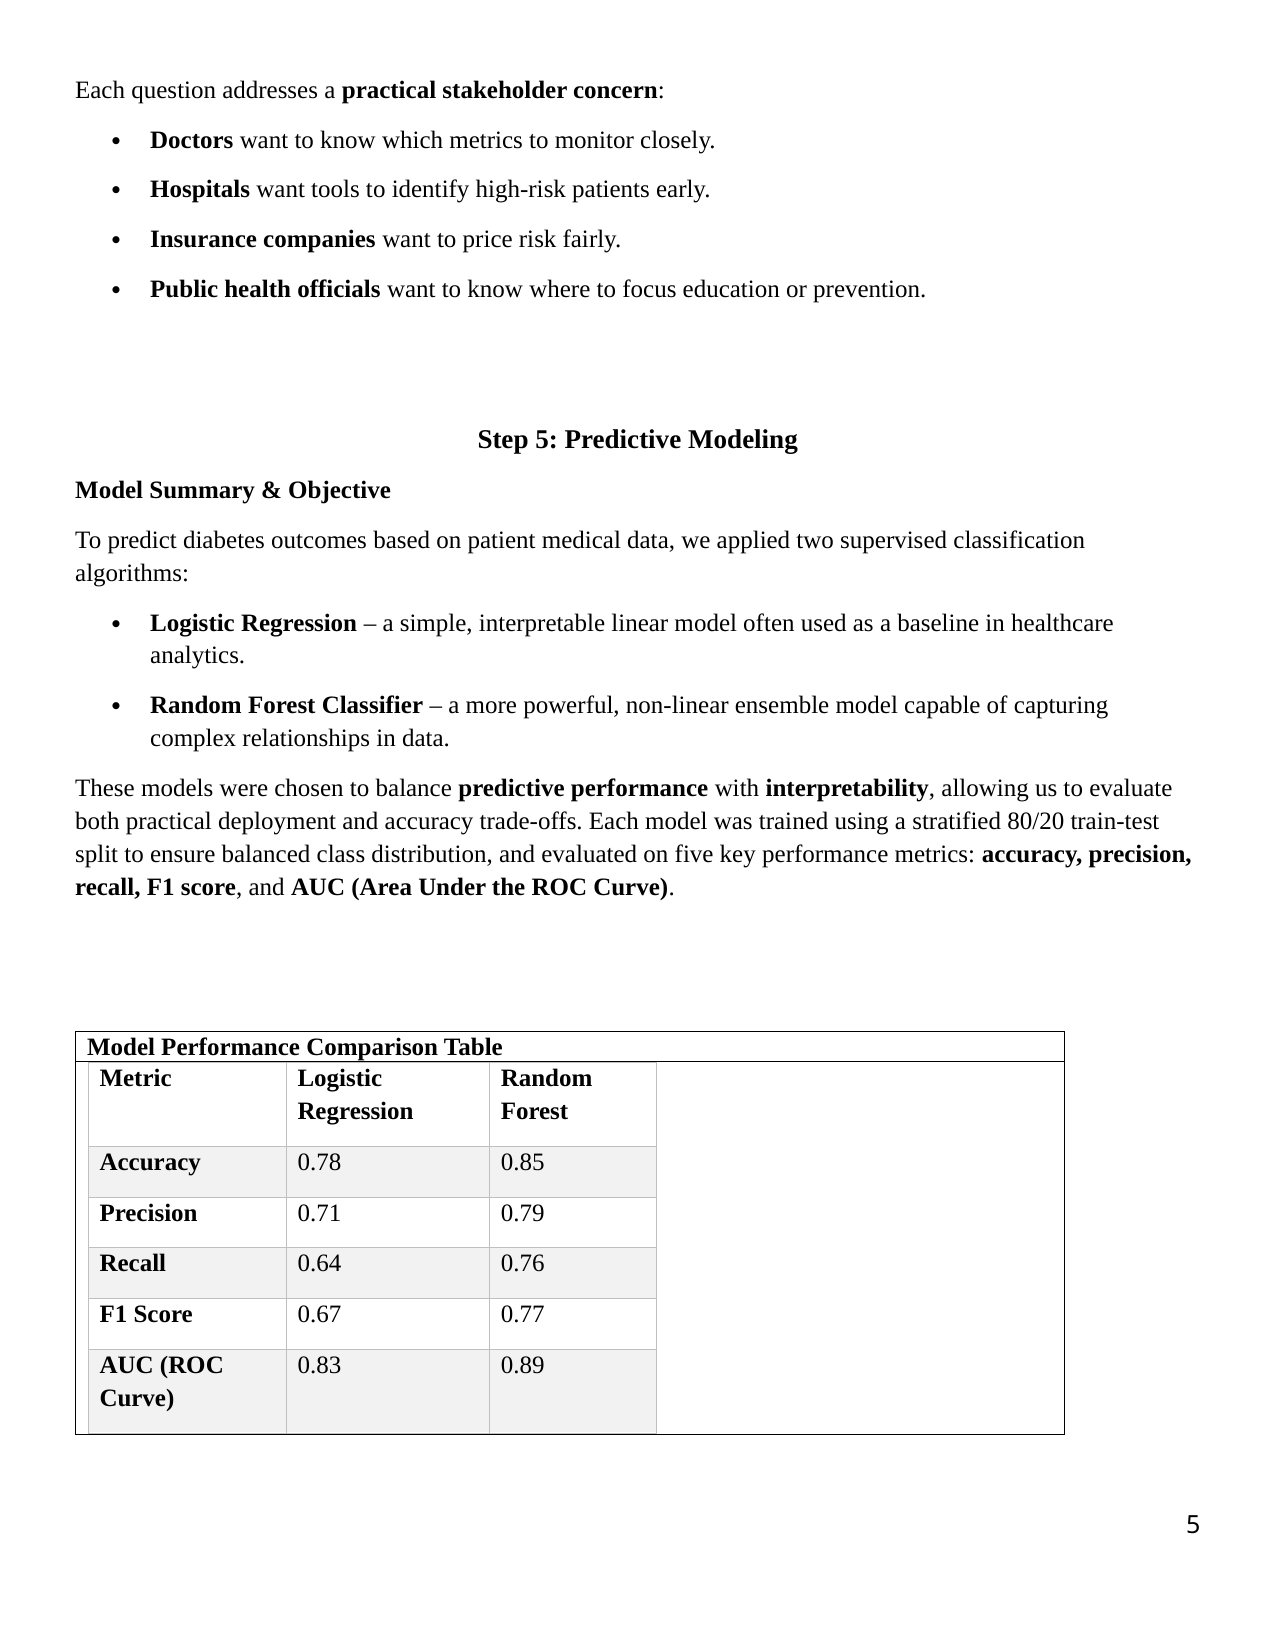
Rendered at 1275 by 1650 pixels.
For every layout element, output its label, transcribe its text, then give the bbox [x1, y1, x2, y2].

table_cell [287, 1198, 489, 1247]
list Insurance companies want to price risk fairly. [112, 224, 1200, 253]
table_cell [490, 1299, 656, 1349]
list Random Forest Classifier – a more powerful, non-linear ensemble model capable of capturing complex relationships in data. [112, 690, 1200, 752]
list Hospitals want tools to identify high-risk patients early. [112, 174, 1200, 203]
table_header Model Performance Comparison Table [76, 1032, 1064, 1061]
table_cell [490, 1063, 656, 1146]
list Logistic Regression – a simple, interpretable linear model often used as a baseline in healthcare analytics. [112, 608, 1200, 669]
text These models were chosen to balance predictive performance with interpretability, allowing us to evaluate both practical deployment and accuracy trade-offs. Each model was trained using a stratified 80/20 train-test split to ensure balanced class distribution, and evaluated on five key performance metrics: accuracy, precision, recall, F1 score, and AUC (Area Under the ROC Curve). [75, 773, 1200, 901]
table_cell [89, 1198, 286, 1247]
text To predict diabetes outcomes based on patient medical data, we applied two supervised classification algorithms: [75, 525, 1200, 587]
table_cell [76, 1062, 88, 1434]
list Doctors want to know which metrics to monitor closely. [112, 125, 1200, 153]
text Model Summary & Objective [75, 475, 1200, 504]
table_cell [287, 1299, 489, 1349]
table_cell [89, 1063, 286, 1146]
table_cell [490, 1198, 656, 1247]
table_cell [287, 1063, 489, 1146]
table_cell [657, 1062, 1064, 1434]
text Each question addresses a practical stakeholder concern: [75, 75, 1200, 104]
list Public health officials want to know where to focus education or prevention. [112, 274, 1200, 302]
text Step 5: Predictive Modeling [75, 423, 1200, 454]
table_cell [89, 1299, 286, 1349]
